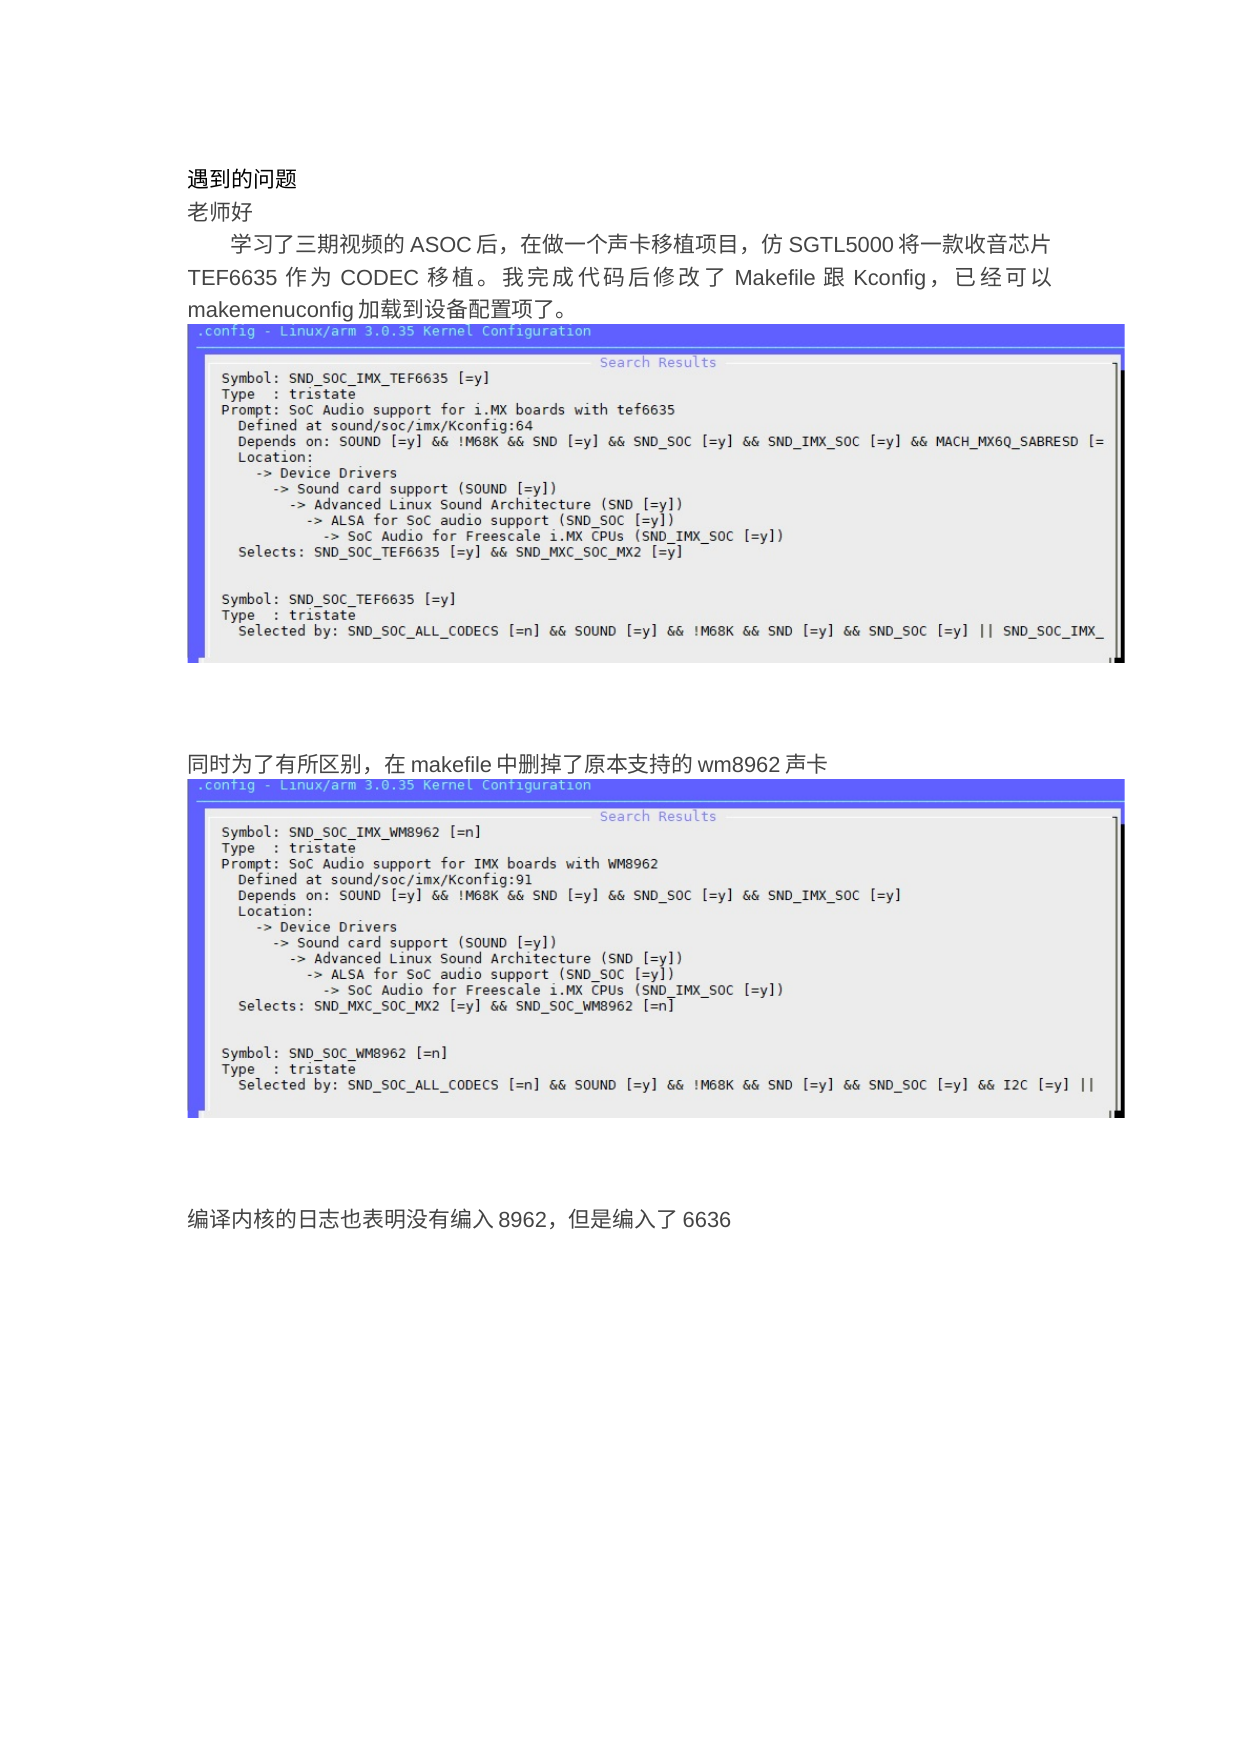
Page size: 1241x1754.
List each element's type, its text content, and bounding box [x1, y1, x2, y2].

text 老师好 学习了三期视频的ASOC后，在做一个声卡移植项目，仿SGTL5000将一款收音芯片TEF6635作为CODEC移植。我完成代码后修改了Makefile跟Kconfig，已经可以makemenuconfig加载到设备配置项了。 同时为了有所区别，在makefile中删掉了原本支持的wm8962声卡 编译内核的日志也表明没有编入8962，但是编入了6636 但是在将内核烧录到板子之后，查看vi /lib/modules/3.0.35-2666-gbdde708/modules.builtin这个文件，发现内核仍然编译了wm8962这个模块而没有tef6635，请问老师，这个modules.builtin文件里面列列举的模块到底是不是确认编译到内核文件中的，还有我应该怎么确认我自己的驱动文件已经编译到内核中去了呢？ 还请老师给予指导，谢谢！ [187, 663, 1053, 779]
text 老师好 学习了三期视频的ASOC后，在做一个声卡移植项目，仿SGTL5000将一款收音芯片TEF6635作为CODEC移植。我完成代码后修改了Makefile跟Kconfig，已经可以makemenuconfig加载到设备配置项了。 同时为了有所区别，在makefile中删掉了原本支持的wm8962声卡 编译内核的日志也表明没有编入8962，但是编入了6636 但是在将内核烧录到板子之后，查看vi /lib/modules/3.0.35-2666-gbdde708/modules.builtin这个文件，发现内核仍然编译了wm8962这个模块而没有tef6635，请问老师，这个modules.builtin文件里面列列举的模块到底是不是确认编译到内核文件中的，还有我应该怎么确认我自己的驱动文件已经编译到内核中去了呢？ 还请老师给予指导，谢谢！ [187, 194, 1053, 324]
picture [187, 779, 1125, 1118]
text 遇到的问题 [187, 162, 1053, 194]
picture [187, 324, 1125, 663]
text 老师好 学习了三期视频的ASOC后，在做一个声卡移植项目，仿SGTL5000将一款收音芯片TEF6635作为CODEC移植。我完成代码后修改了Makefile跟Kconfig，已经可以makemenuconfig加载到设备配置项了。 同时为了有所区别，在makefile中删掉了原本支持的wm8962声卡 编译内核的日志也表明没有编入8962，但是编入了6636 但是在将内核烧录到板子之后，查看vi /lib/modules/3.0.35-2666-gbdde708/modules.builtin这个文件，发现内核仍然编译了wm8962这个模块而没有tef6635，请问老师，这个modules.builtin文件里面列列举的模块到底是不是确认编译到内核文件中的，还有我应该怎么确认我自己的驱动文件已经编译到内核中去了呢？ 还请老师给予指导，谢谢！ [187, 1118, 1053, 1234]
